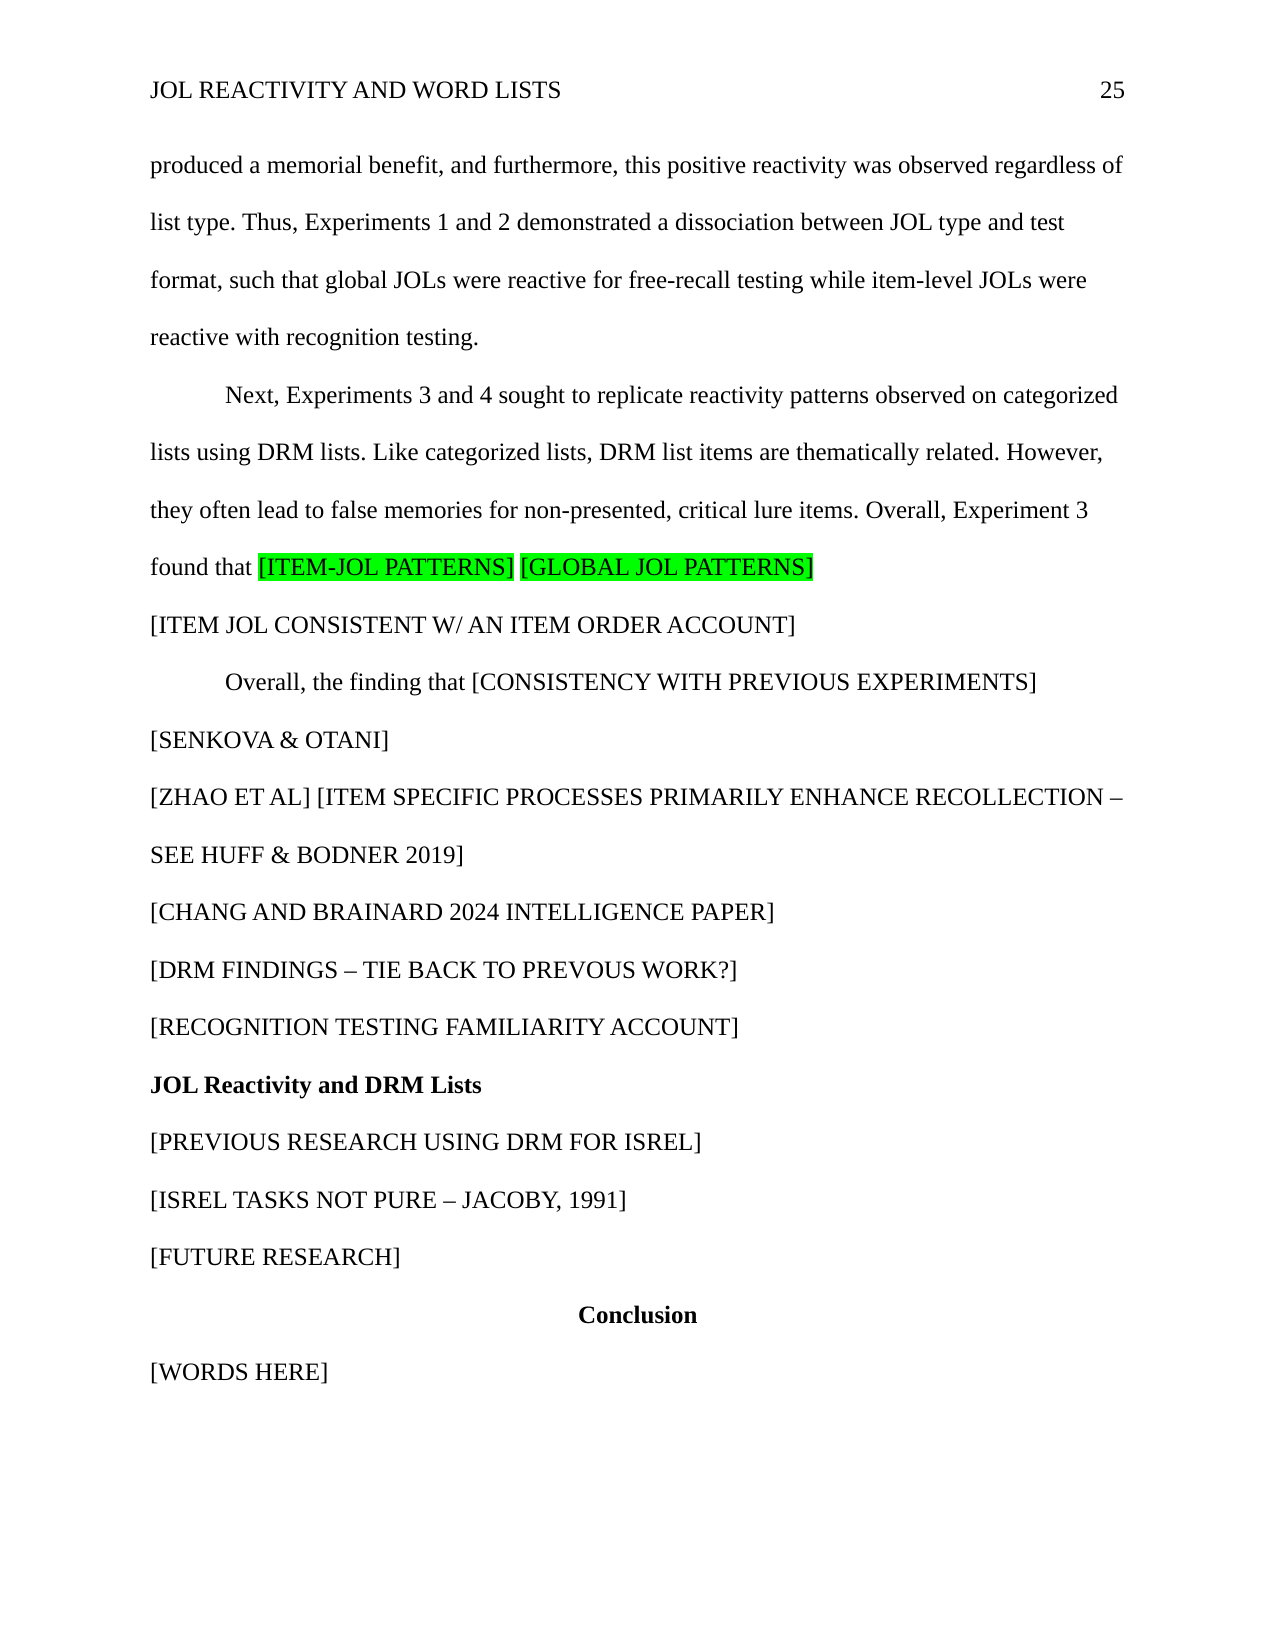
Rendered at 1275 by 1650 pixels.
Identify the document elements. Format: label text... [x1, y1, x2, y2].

text [ITEM JOL CONSISTENT W/ AN ITEM ORDER ACCOUNT] [150, 610, 1125, 639]
text [CHANG AND BRAINARD 2024 INTELLIGENCE PAPER] [150, 897, 1125, 926]
text [ISREL TASKS NOT PURE – JACOBY, 1991] [150, 1185, 1125, 1214]
text Conclusion [150, 1300, 1125, 1329]
text [RECOGNITION TESTING FAMILIARITY ACCOUNT] [150, 1012, 1125, 1041]
text [FUTURE RESEARCH] [150, 1242, 1125, 1271]
text JOL Reactivity and DRM Lists [150, 1070, 1125, 1099]
text [WORDS HERE] [150, 1357, 1125, 1386]
text [PREVIOUS RESEARCH USING DRM FOR ISREL] [150, 1127, 1125, 1156]
text Next, Experiments 3 and 4 sought to replicate reactivity patterns observed on categorized lists using DRM lists. Like categorized lists, DRM list items are thematically related. However, they often lead to false memories for non-presented, critical lure items. Overall, Experiment 3 found that [ITEM-JOL PATTERNS] [GLOBAL JOL PATTERNS] [150, 380, 1125, 581]
text [DRM FINDINGS – TIE BACK TO PREVOUS WORK?] [150, 955, 1125, 984]
text [ZHAO ET AL] [ITEM SPECIFIC PROCESSES PRIMARILY ENHANCE RECOLLECTION – SEE HUFF & BODNER 2019] [150, 782, 1125, 869]
text [SENKOVA & OTANI] [150, 725, 1125, 754]
text Overall, the finding that [CONSISTENCY WITH PREVIOUS EXPERIMENTS] [150, 667, 1125, 696]
